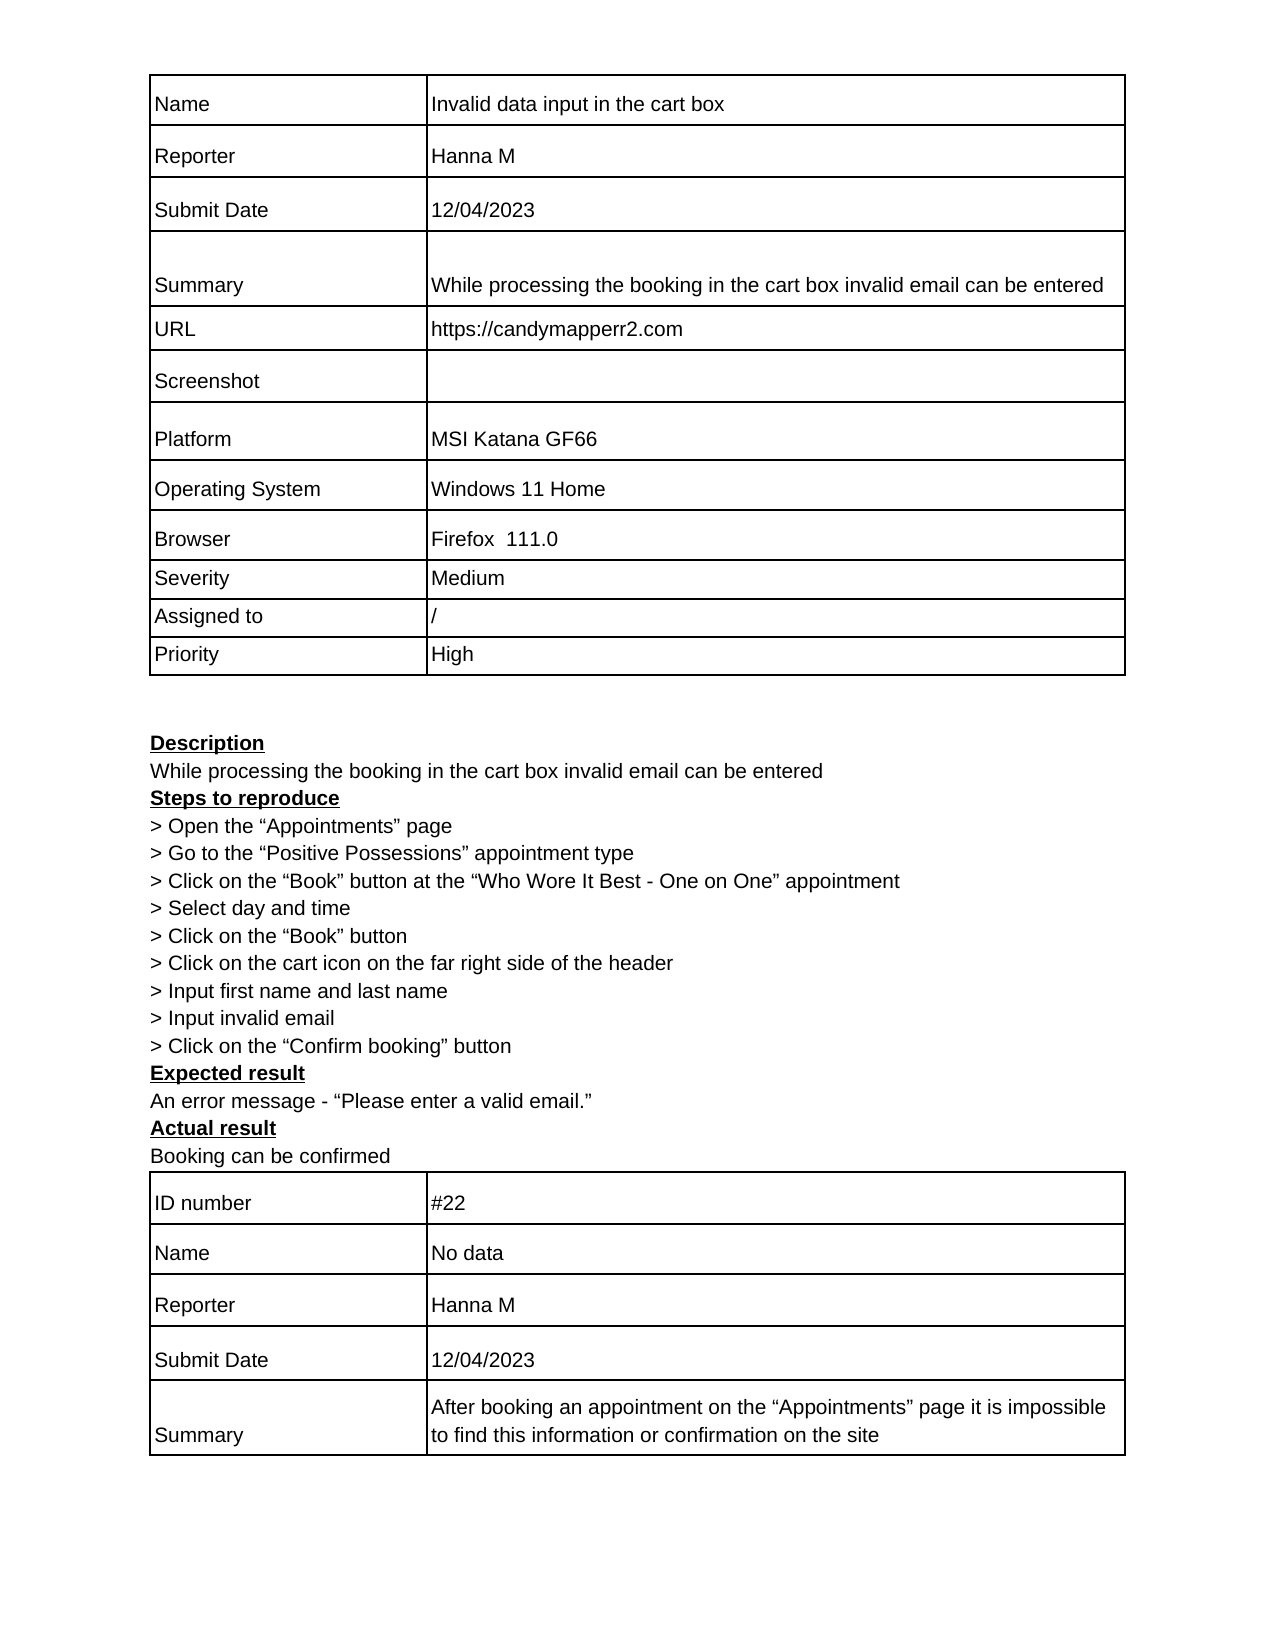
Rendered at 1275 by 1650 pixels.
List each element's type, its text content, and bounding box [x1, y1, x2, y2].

table_cell After booking an appointment on the “Appointments” page it is impossible to find this information or confirmation on the site [428, 1381, 1124, 1454]
table_cell Browser [151, 511, 426, 559]
text An error message - “Please enter a valid email.” [150, 1088, 1125, 1112]
text Description [150, 731, 1125, 755]
table_cell https://candymapperr2.com [428, 307, 1124, 349]
text > Go to the “Positive Possessions” appointment type [150, 841, 1125, 865]
table_cell 12/04/2023 [428, 178, 1124, 230]
table_cell URL [151, 307, 426, 349]
table_cell Reporter [151, 126, 426, 176]
text > Input first name and last name [150, 978, 1125, 1002]
table_cell Severity [151, 561, 426, 597]
table_header ID number [151, 1173, 426, 1223]
text > Click on the “Confirm booking” button [150, 1033, 1125, 1057]
table_cell Medium [428, 561, 1124, 597]
text > Input invalid email [150, 1006, 1125, 1030]
table_cell Operating System [151, 461, 426, 509]
text > Click on the “Book” button [150, 923, 1125, 947]
text > Open the “Appointments” page [150, 813, 1125, 837]
text > Click on the “Book” button at the “Who Wore It Best - One on One” appointment [150, 868, 1125, 892]
table_cell Submit Date [151, 1327, 426, 1379]
text Expected result [150, 1061, 1125, 1085]
table_cell 12/04/2023 [428, 1327, 1124, 1379]
table_cell Name [151, 1225, 426, 1273]
text > Click on the cart icon on the far right side of the header [150, 951, 1125, 975]
table_cell Assigned to [151, 600, 426, 636]
text Booking can be confirmed [150, 1143, 1125, 1167]
table_cell Platform [151, 403, 426, 459]
table_cell / [428, 600, 1124, 636]
table_cell Windows 11 Home [428, 461, 1124, 509]
table_cell Summary [151, 232, 426, 305]
table_cell While processing the booking in the cart box invalid email can be entered [428, 232, 1124, 305]
table_cell Hanna M [428, 1275, 1124, 1325]
text Steps to reproduce [150, 786, 1125, 810]
table_cell Invalid data input in the cart box [428, 76, 1124, 124]
table_cell High [428, 638, 1124, 674]
table_cell Priority [151, 638, 426, 674]
text Actual result [150, 1116, 1125, 1140]
table_cell [428, 351, 1124, 401]
text While processing the booking in the cart box invalid email can be entered [150, 758, 1125, 782]
table_cell No data [428, 1225, 1124, 1273]
text > Select day and time [150, 896, 1125, 920]
table_header #22 [428, 1173, 1124, 1223]
table_cell Summary [151, 1381, 426, 1454]
table_cell Hanna M [428, 126, 1124, 176]
table_cell Firefox 111.0 [428, 511, 1124, 559]
table_cell Screenshot [151, 351, 426, 401]
table_cell Reporter [151, 1275, 426, 1325]
table_cell Submit Date [151, 178, 426, 230]
table_cell Name [151, 76, 426, 124]
table_cell MSI Katana GF66 [428, 403, 1124, 459]
